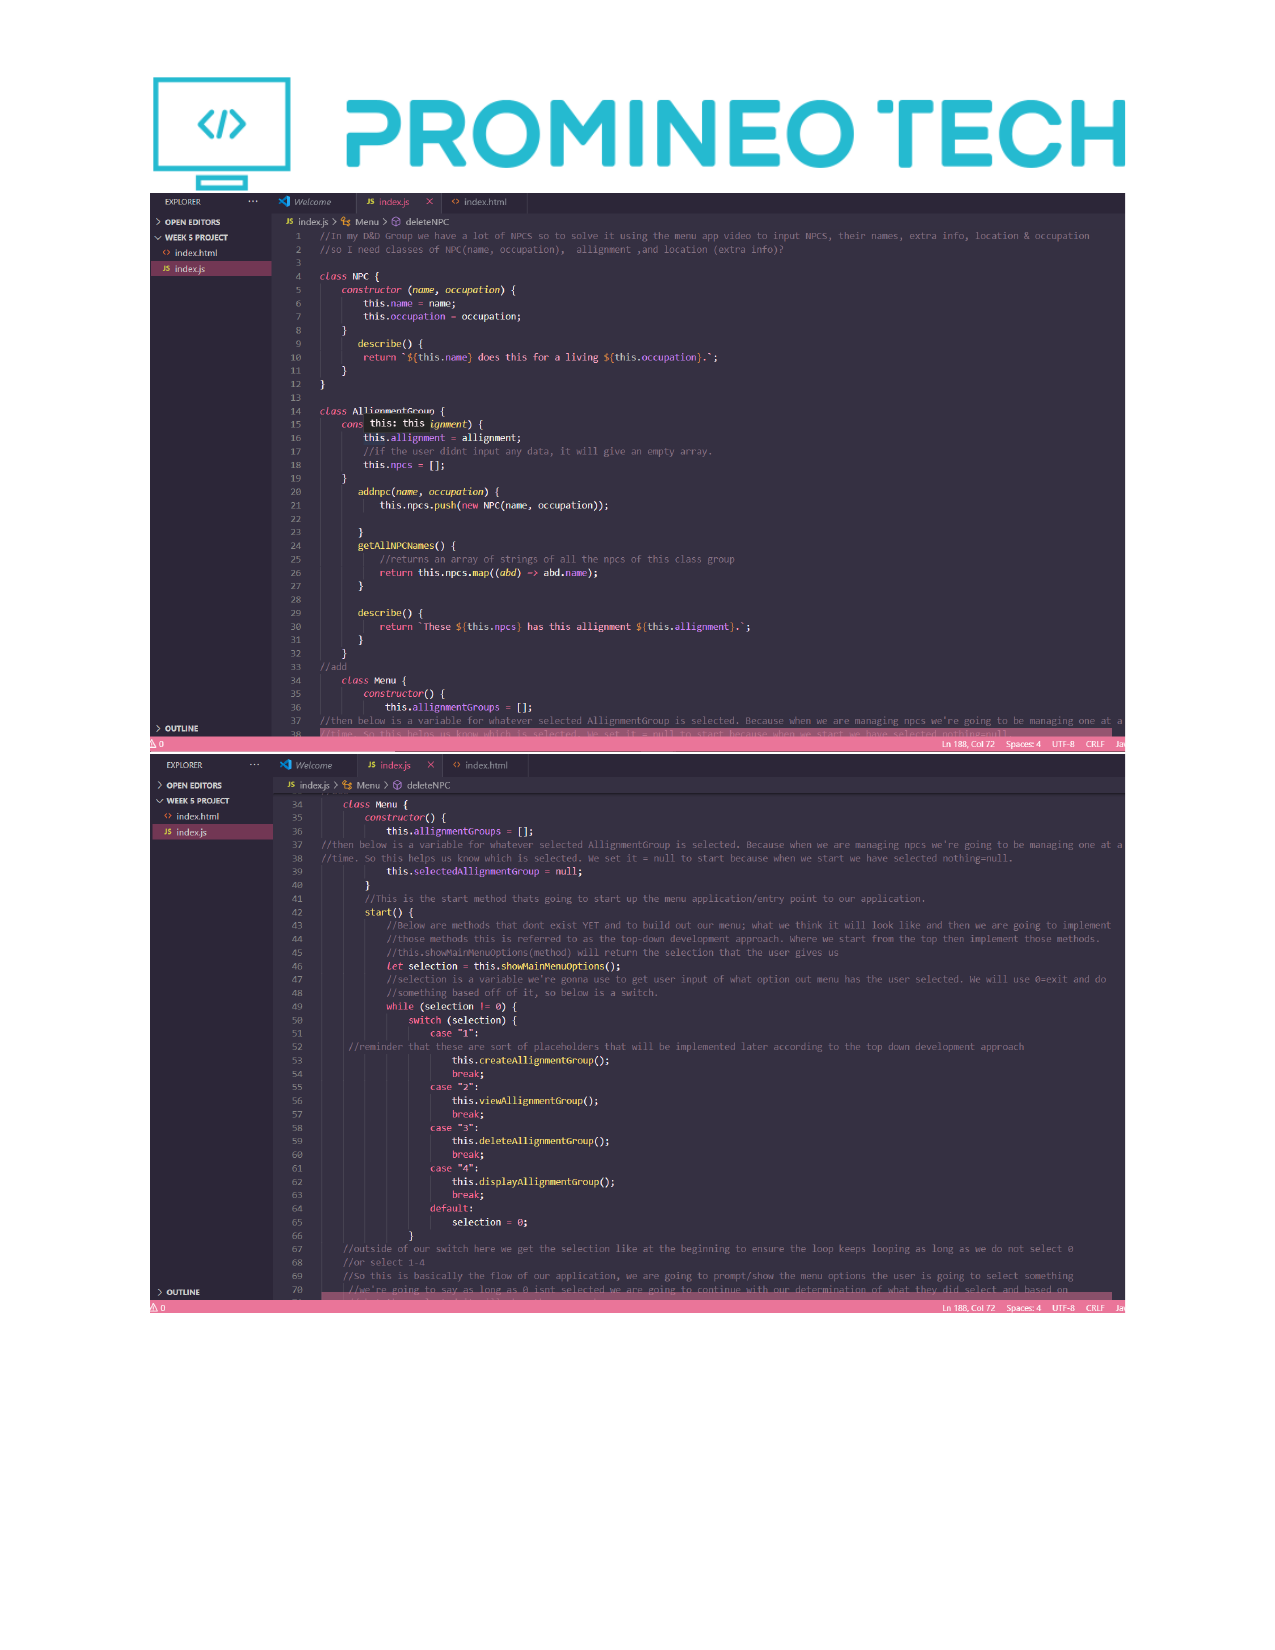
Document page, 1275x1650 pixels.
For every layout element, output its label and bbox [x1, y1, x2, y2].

picture [150, 754, 1125, 1313]
picture [150, 75, 1125, 752]
